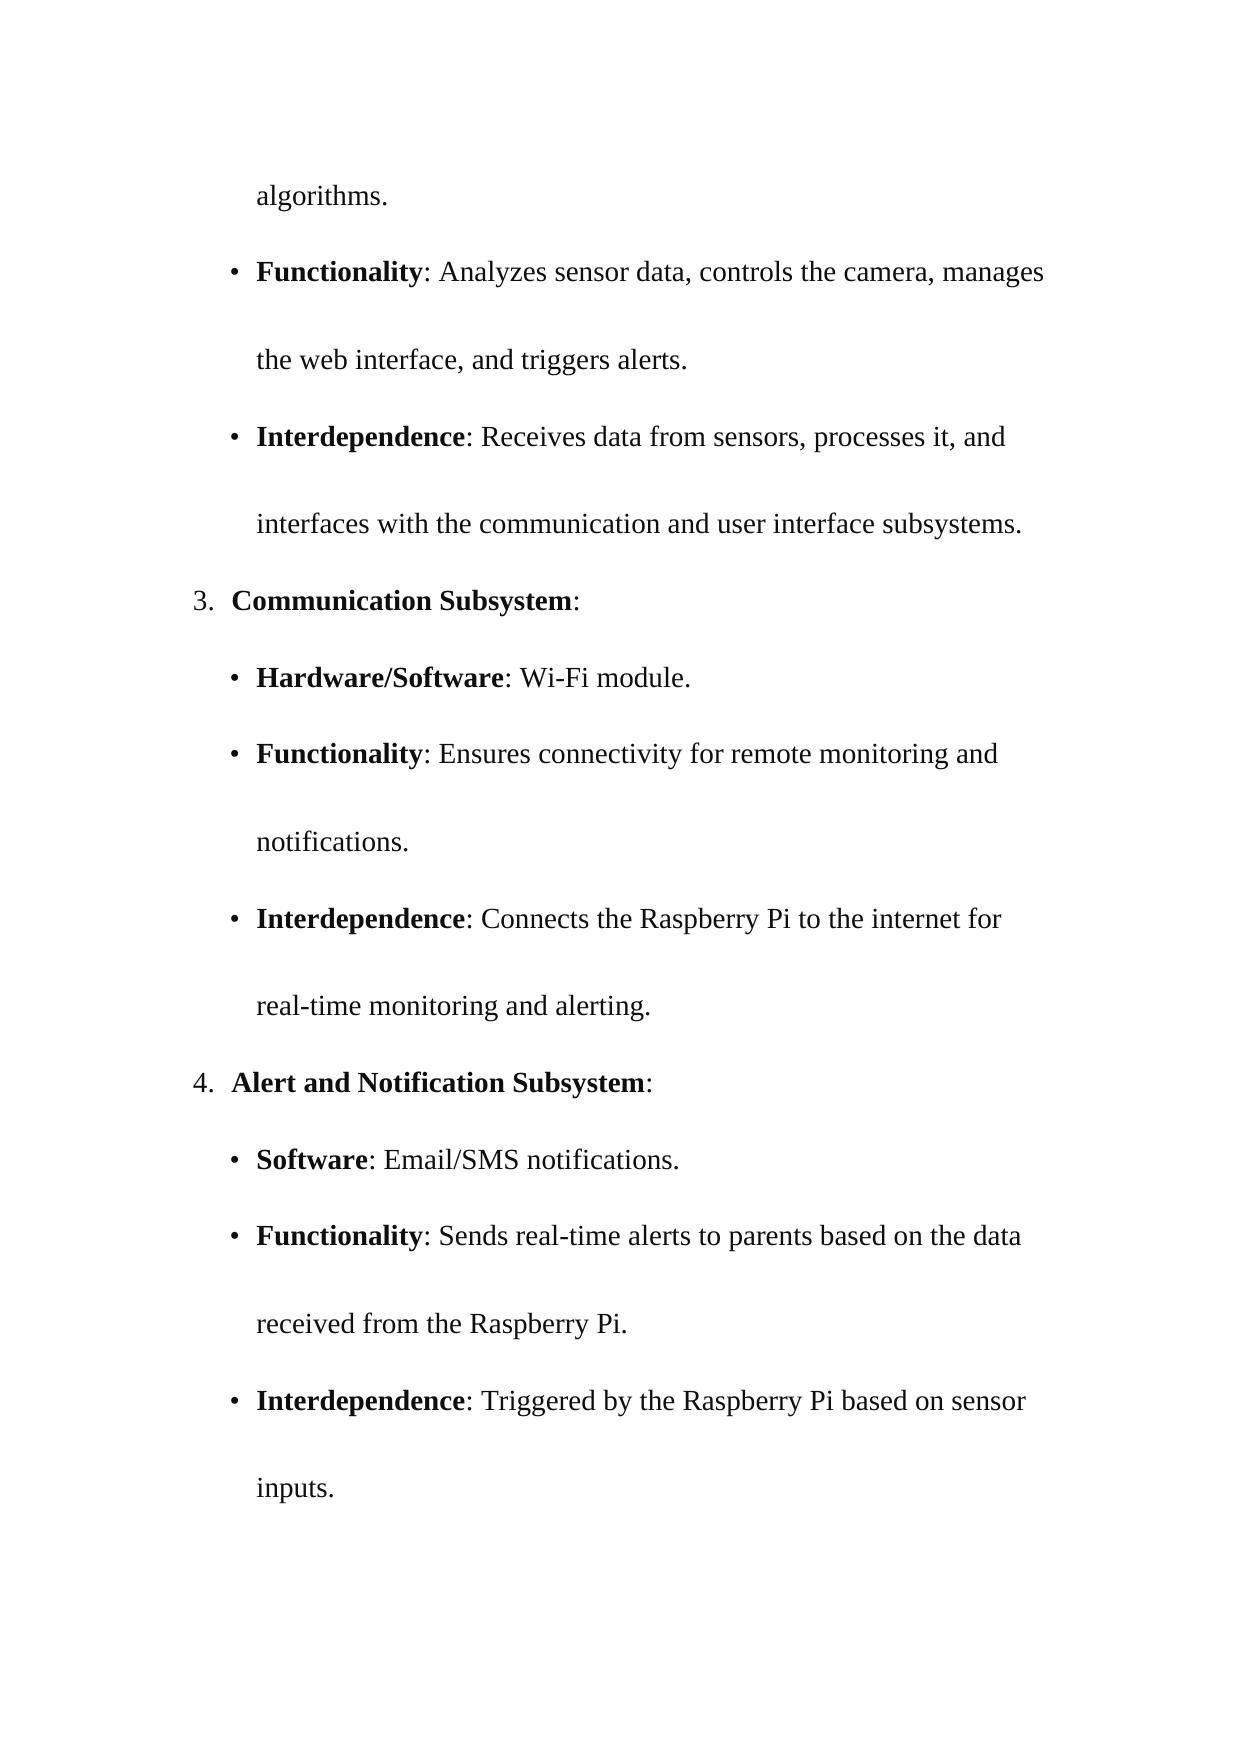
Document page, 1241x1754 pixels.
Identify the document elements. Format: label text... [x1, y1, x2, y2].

text • Functionality: Analyzes sensor data, controls the camera, manages the web interface, and triggers alerts. [187, 239, 1053, 391]
text 3. Communication Subsystem: [187, 567, 1053, 632]
text • Interdependence: Receives data from sensors, processes it, and interfaces with the communication and user interface subsystems. [187, 403, 1053, 556]
text • Software: Email/SMS notifications. [187, 1126, 1053, 1191]
text • Functionality: Sends real-time alerts to parents based on the data received from the Raspberry Pi. [187, 1203, 1053, 1356]
text 4. Alert and Notification Subsystem: [187, 1049, 1053, 1114]
text • Functionality: Ensures connectivity for remote monitoring and notifications. [187, 721, 1053, 873]
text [187, 162, 1053, 227]
text • Interdependence: Connects the Raspberry Pi to the internet for real-time monitoring and alerting. [187, 885, 1053, 1038]
text • Interdependence: Triggered by the Raspberry Pi based on sensor inputs. [187, 1367, 1053, 1520]
text • Hardware/Software: Wi-Fi module. [187, 644, 1053, 709]
